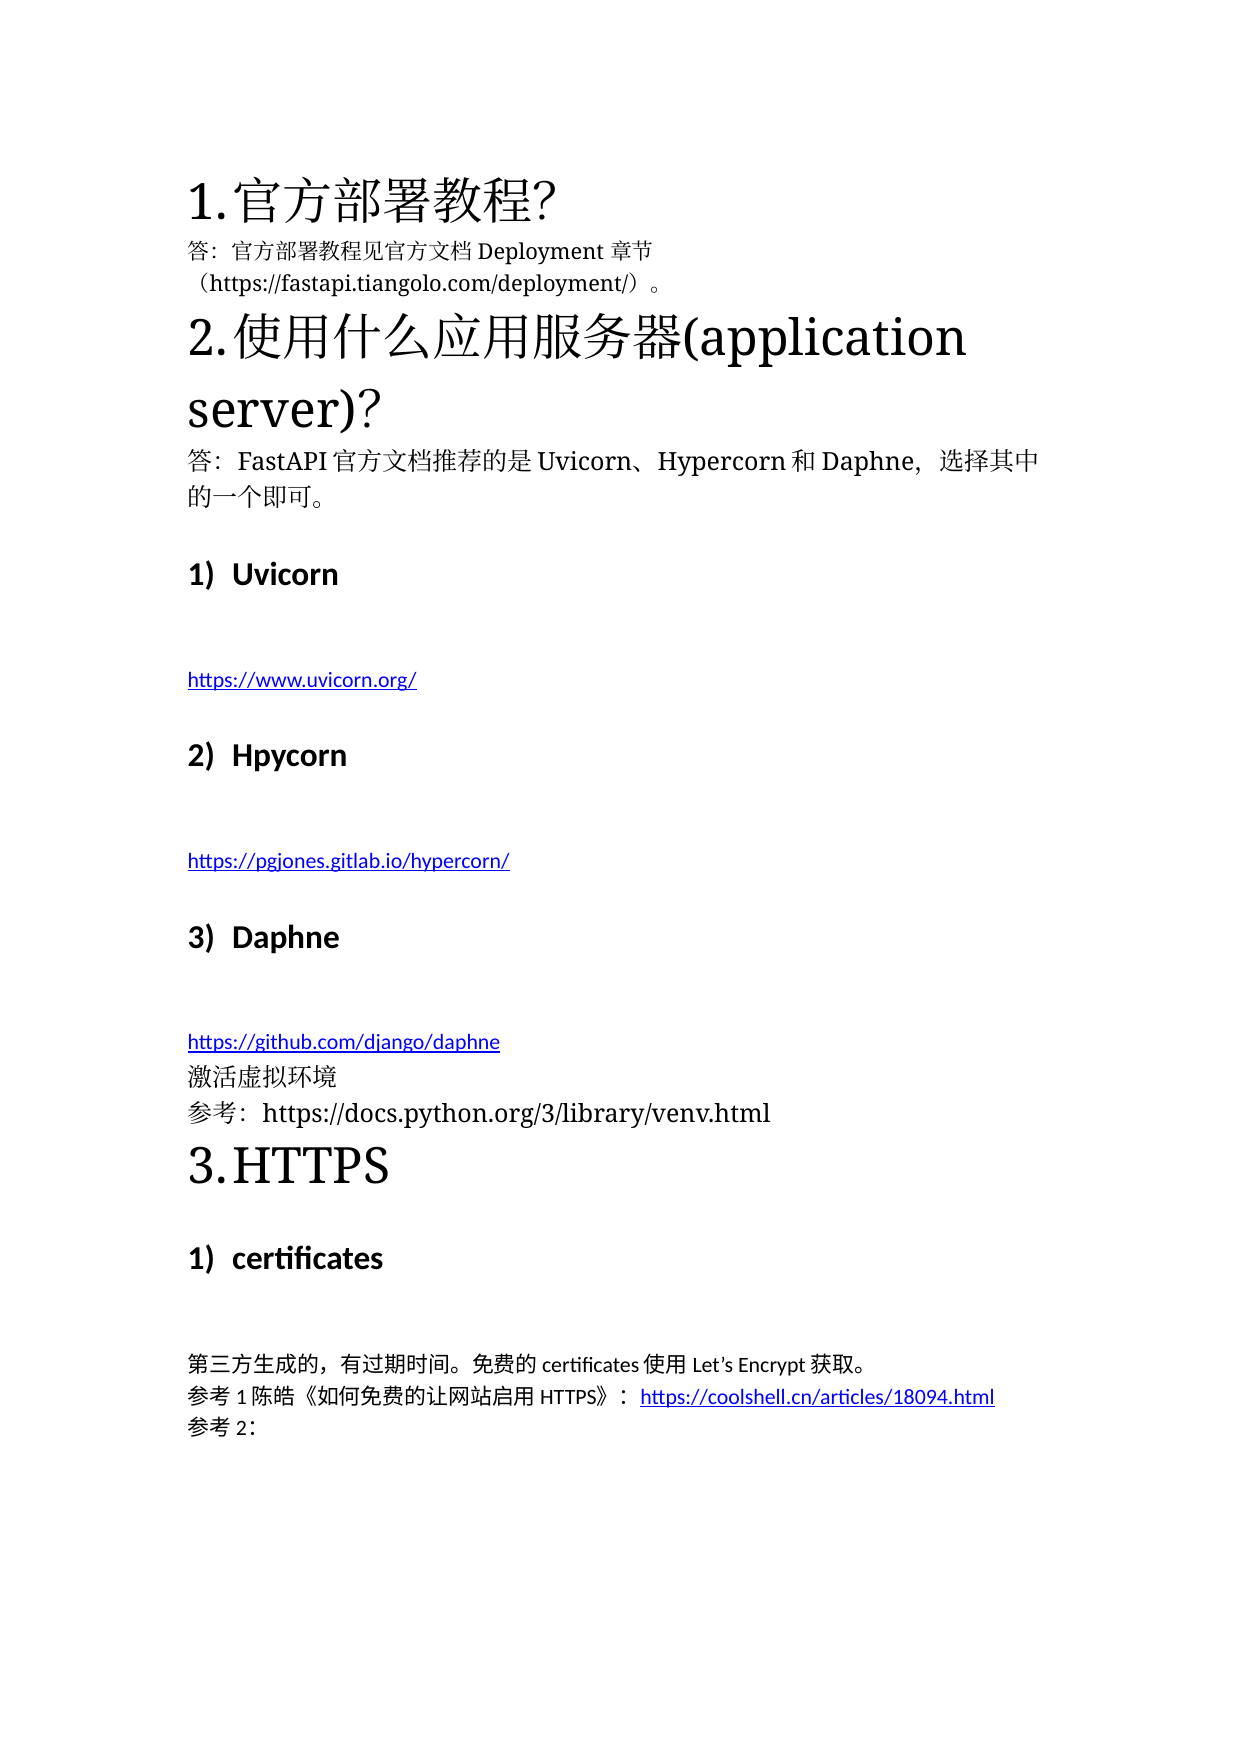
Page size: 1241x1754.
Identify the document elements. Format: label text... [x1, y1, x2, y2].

subtitle HTTPS [187, 1130, 1053, 1198]
subtitle 使用什么应用服务器(application server)？ [187, 297, 1053, 442]
subtitle Hpycorn [187, 722, 1053, 787]
text https://www.uvicorn.org/ [187, 663, 1053, 695]
text 激活虚拟环境 [187, 1058, 1053, 1094]
text https://pgjones.gitlab.io/hypercorn/ [187, 844, 1053, 877]
subtitle certificates [187, 1225, 1053, 1290]
subtitle 官方部署教程？ [187, 162, 1053, 234]
text https://github.com/django/daphne [187, 1026, 1053, 1058]
text 参考：https://docs.python.org/3/library/venv.html [187, 1094, 1053, 1130]
text 答：FastAPI官方文档推荐的是Uvicorn、Hypercorn和Daphne，选择其中的一个即可。 [187, 442, 1053, 514]
text 答：官方部署教程见官方文档 Deployment 章节（https://fastapi.tiangolo.com/deployment/）。 [187, 234, 1053, 297]
list 参考1陈皓《如何免费的让网站启用HTTPS》：https://coolshell.cn/articles/18094.html [187, 1379, 1053, 1410]
list 参考2： [187, 1410, 1053, 1442]
subtitle Daphne [187, 904, 1053, 969]
list 第三方生成的，有过期时间。免费的certificates使用 Let’s Encrypt获取。 [187, 1347, 1053, 1379]
subtitle Uvicorn [187, 541, 1053, 606]
